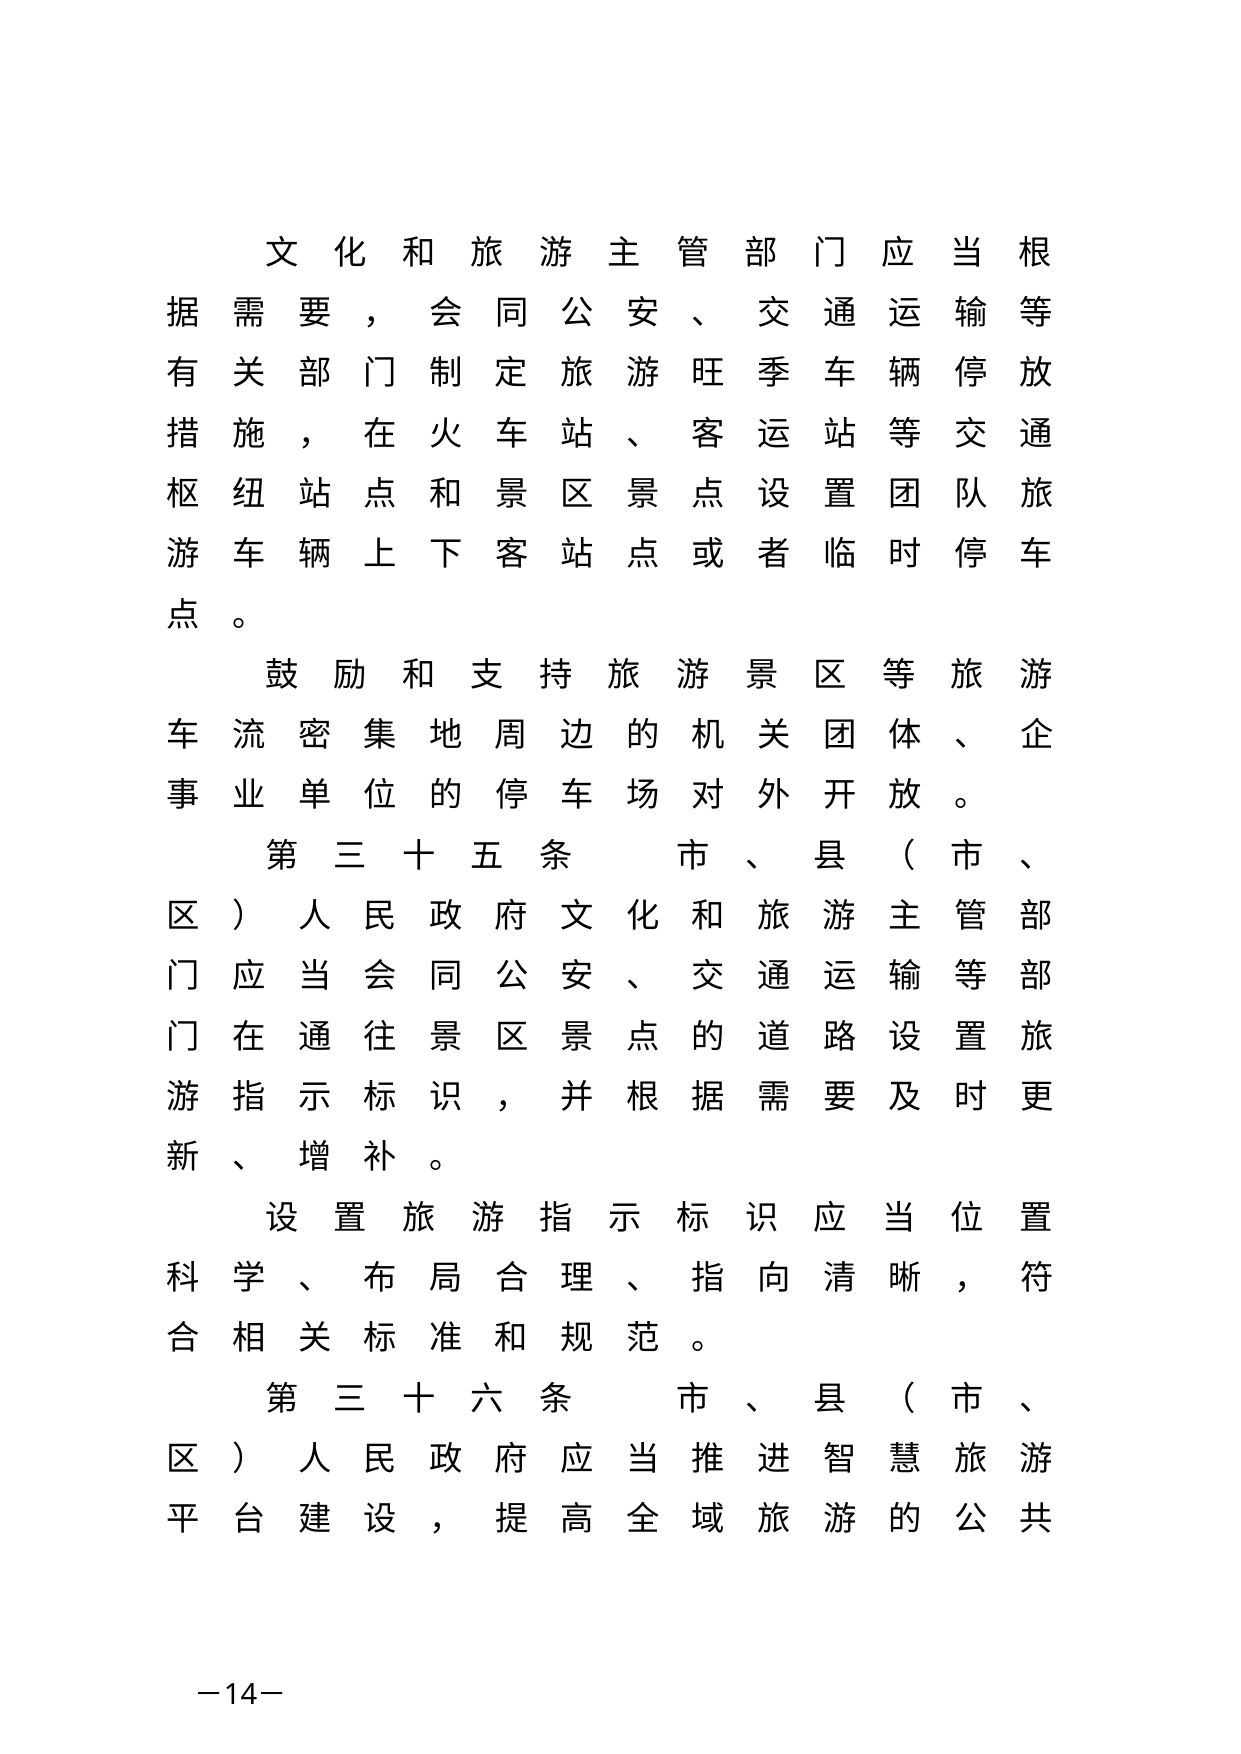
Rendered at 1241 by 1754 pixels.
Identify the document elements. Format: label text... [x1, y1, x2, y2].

text 鼓励和支持旅游景区等旅游车流密集地周边的机关团体、企事业单位的停车场对外开放。 [167, 642, 1085, 822]
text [167, 1365, 1085, 1546]
text 设置旅游指示标识应当位置科学、布局合理、指向清晰，符合相关标准和规范。 [167, 1184, 1085, 1365]
text 第三十五条 市、县（市、区）人民政府文化和旅游主管部门应当会同公安、交通运输等部门在通往景区景点的道路设置旅游指示标识，并根据需要及时更新、增补。 [167, 822, 1085, 1184]
text 文化和旅游主管部门应当根据需要，会同公安、交通运输等有关部门制定旅游旺季车辆停放措施，在火车站、客运站等交通枢纽站点和景区景点设置团队旅游车辆上下客站点或者临时停车点。 [167, 219, 1085, 642]
